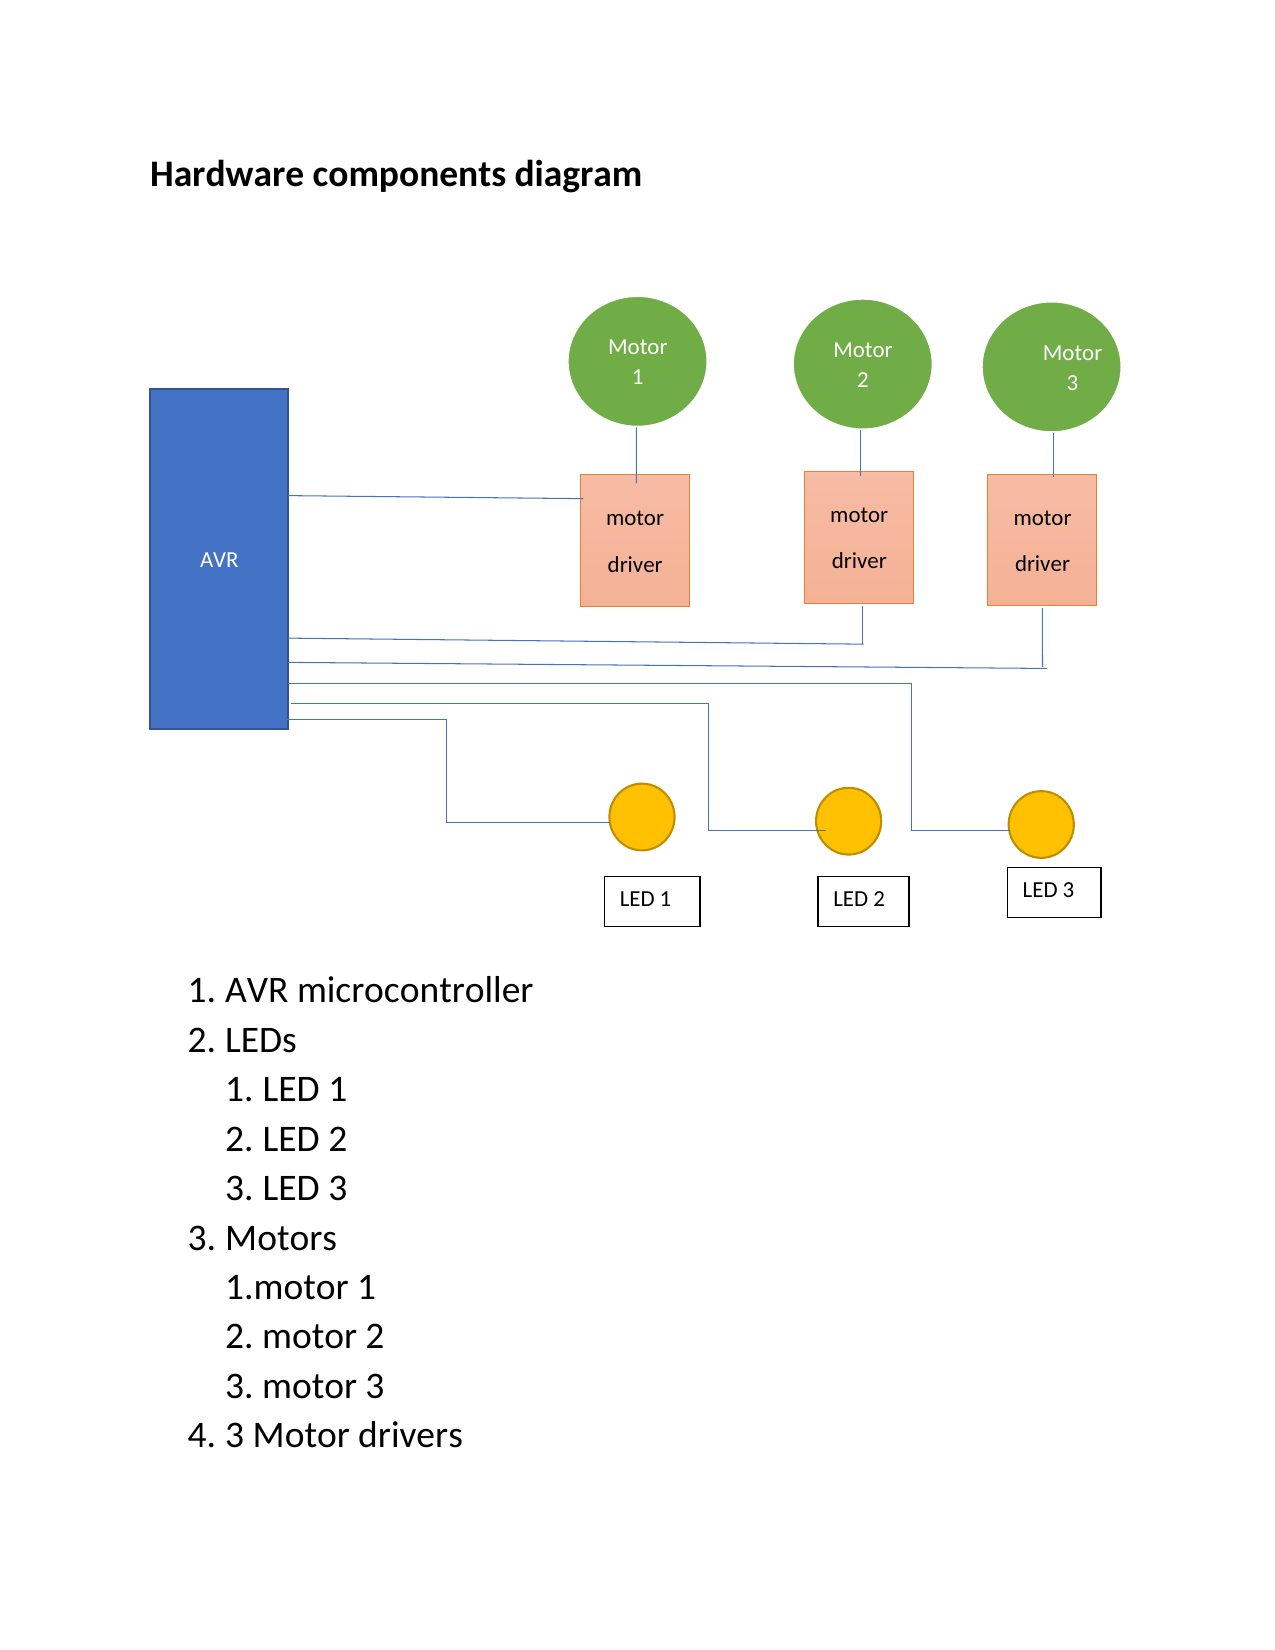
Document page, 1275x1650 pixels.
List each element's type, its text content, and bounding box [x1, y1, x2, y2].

list LED 3 [225, 1164, 1125, 1210]
list 3. motor 3 [225, 1362, 1125, 1408]
list Motors [187, 1213, 1125, 1259]
list LED 2 [225, 1114, 1125, 1160]
list 2. motor 2 [225, 1312, 1125, 1358]
list 3 Motor drivers [187, 1411, 1125, 1457]
list AVR microcontroller [187, 966, 1125, 1012]
list LEDs [187, 1016, 1125, 1061]
text Hardware components diagram [150, 150, 1125, 196]
list 1.motor 1 [225, 1263, 1125, 1309]
list LED 1 [225, 1065, 1125, 1111]
